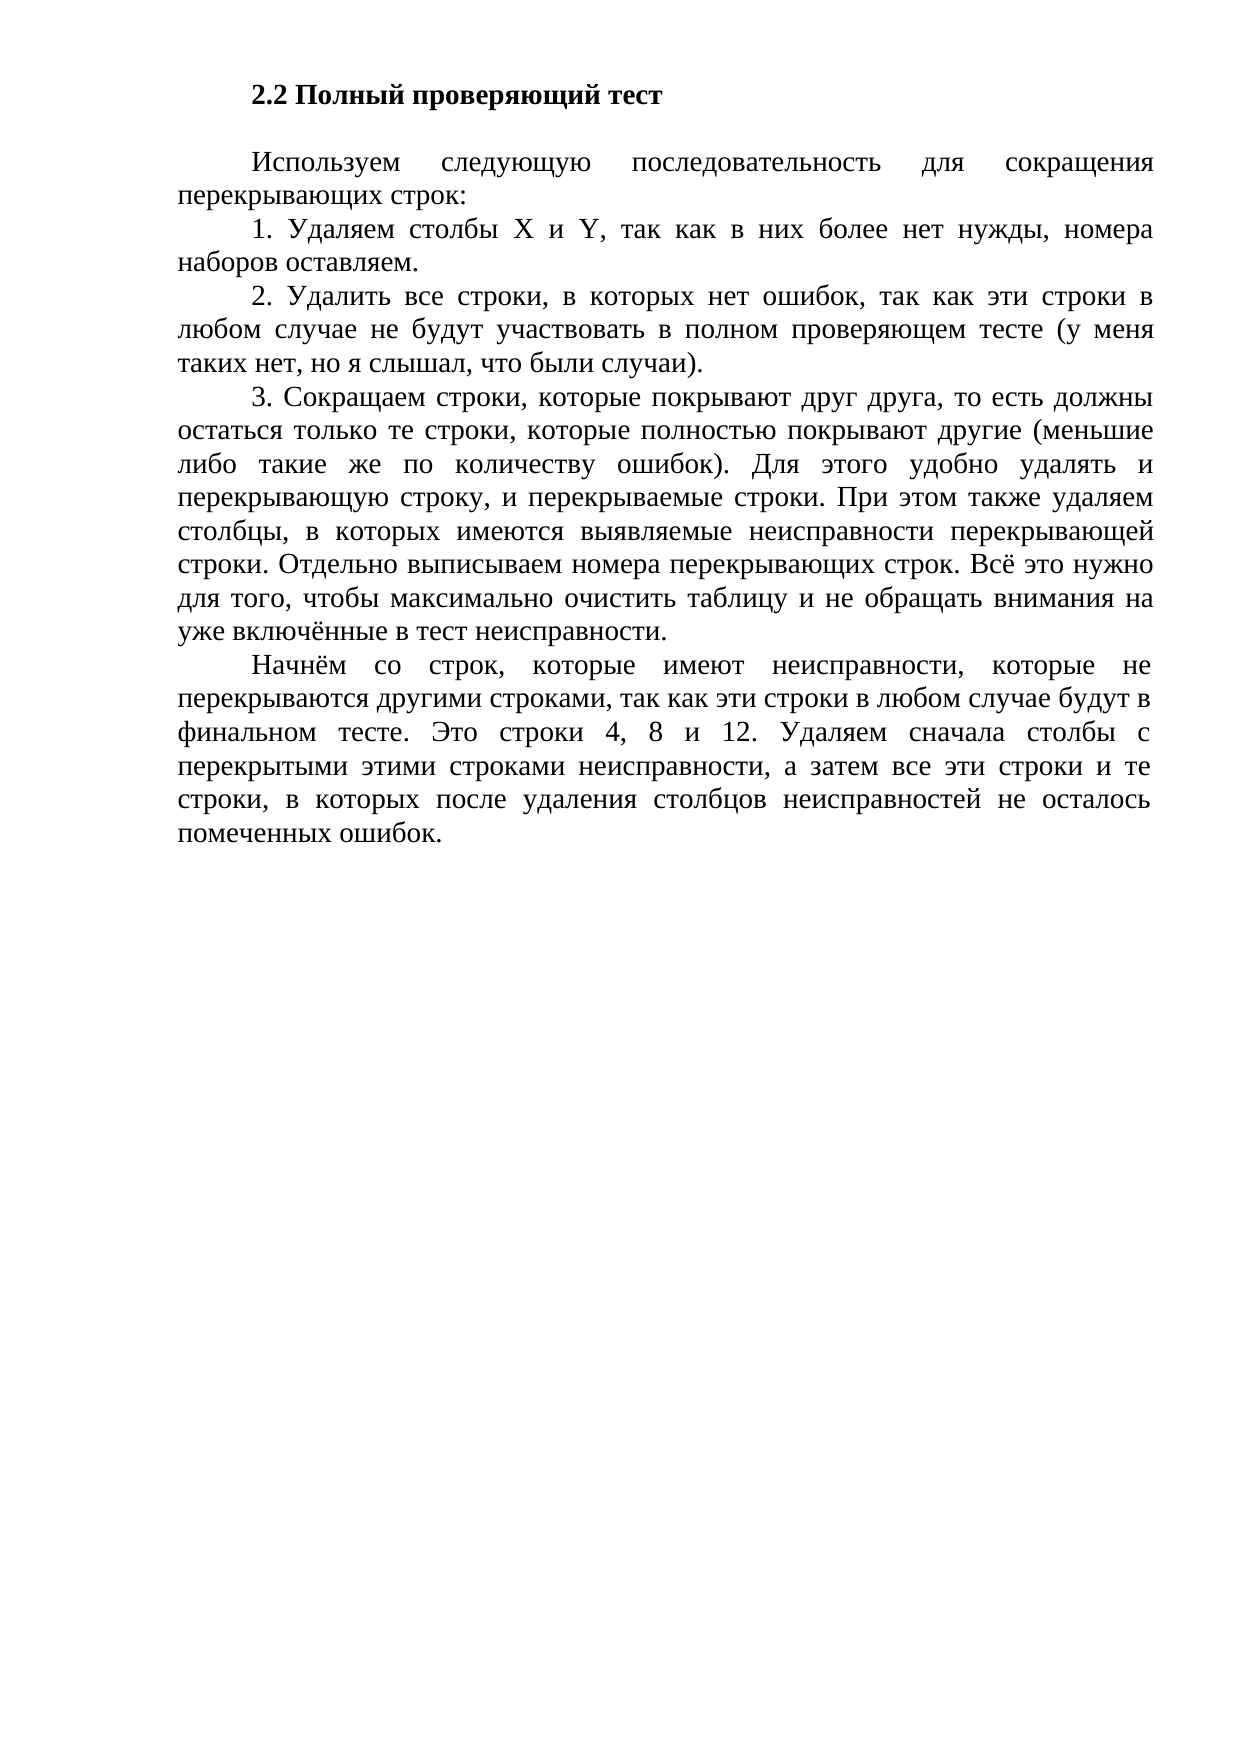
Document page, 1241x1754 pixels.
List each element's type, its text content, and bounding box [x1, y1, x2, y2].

text Используем следующую последовательность для сокращения перекрывающих строк: [177, 144, 1155, 211]
text Начнём со строк, которые имеют неисправности, которые не перекрываются другими строками, так как эти строки в любом случае будут в финальном тесте. Это строки 4, 8 и 12. Удаляем сначала столбы с перекрытыми этими строками неисправности, а затем все эти строки и те строки, в которых после удаления столбцов неисправностей не осталось помеченных ошибок. [177, 647, 1152, 848]
text 1. Удаляем столбы X и Y, так как в них более нет нужды, номера наборов оставляем. [177, 211, 1155, 278]
text 3. Сокращаем строки, которые покрывают друг друга, то есть должны остаться только те строки, которые полностью покрывают другие (меньшие либо такие же по количеству ошибок). Для этого удобно удалять и перекрывающую строку, и перекрываемые строки. При этом также удаляем столбцы, в которых имеются выявляемые неисправности перекрывающей строки. Отдельно выписываем номера перекрывающих строк. Всё это нужно для того, чтобы максимально очистить таблицу и не обращать внимания на уже включённые в тест неисправности. [177, 379, 1155, 647]
subtitle 2.2 Полный проверяющий тест [251, 77, 1155, 110]
text 2. Удалить все строки, в которых нет ошибок, так как эти строки в любом случае не будут участвовать в полном проверяющем тесте (у меня таких нет, но я слышал, что были случаи). [177, 278, 1155, 379]
